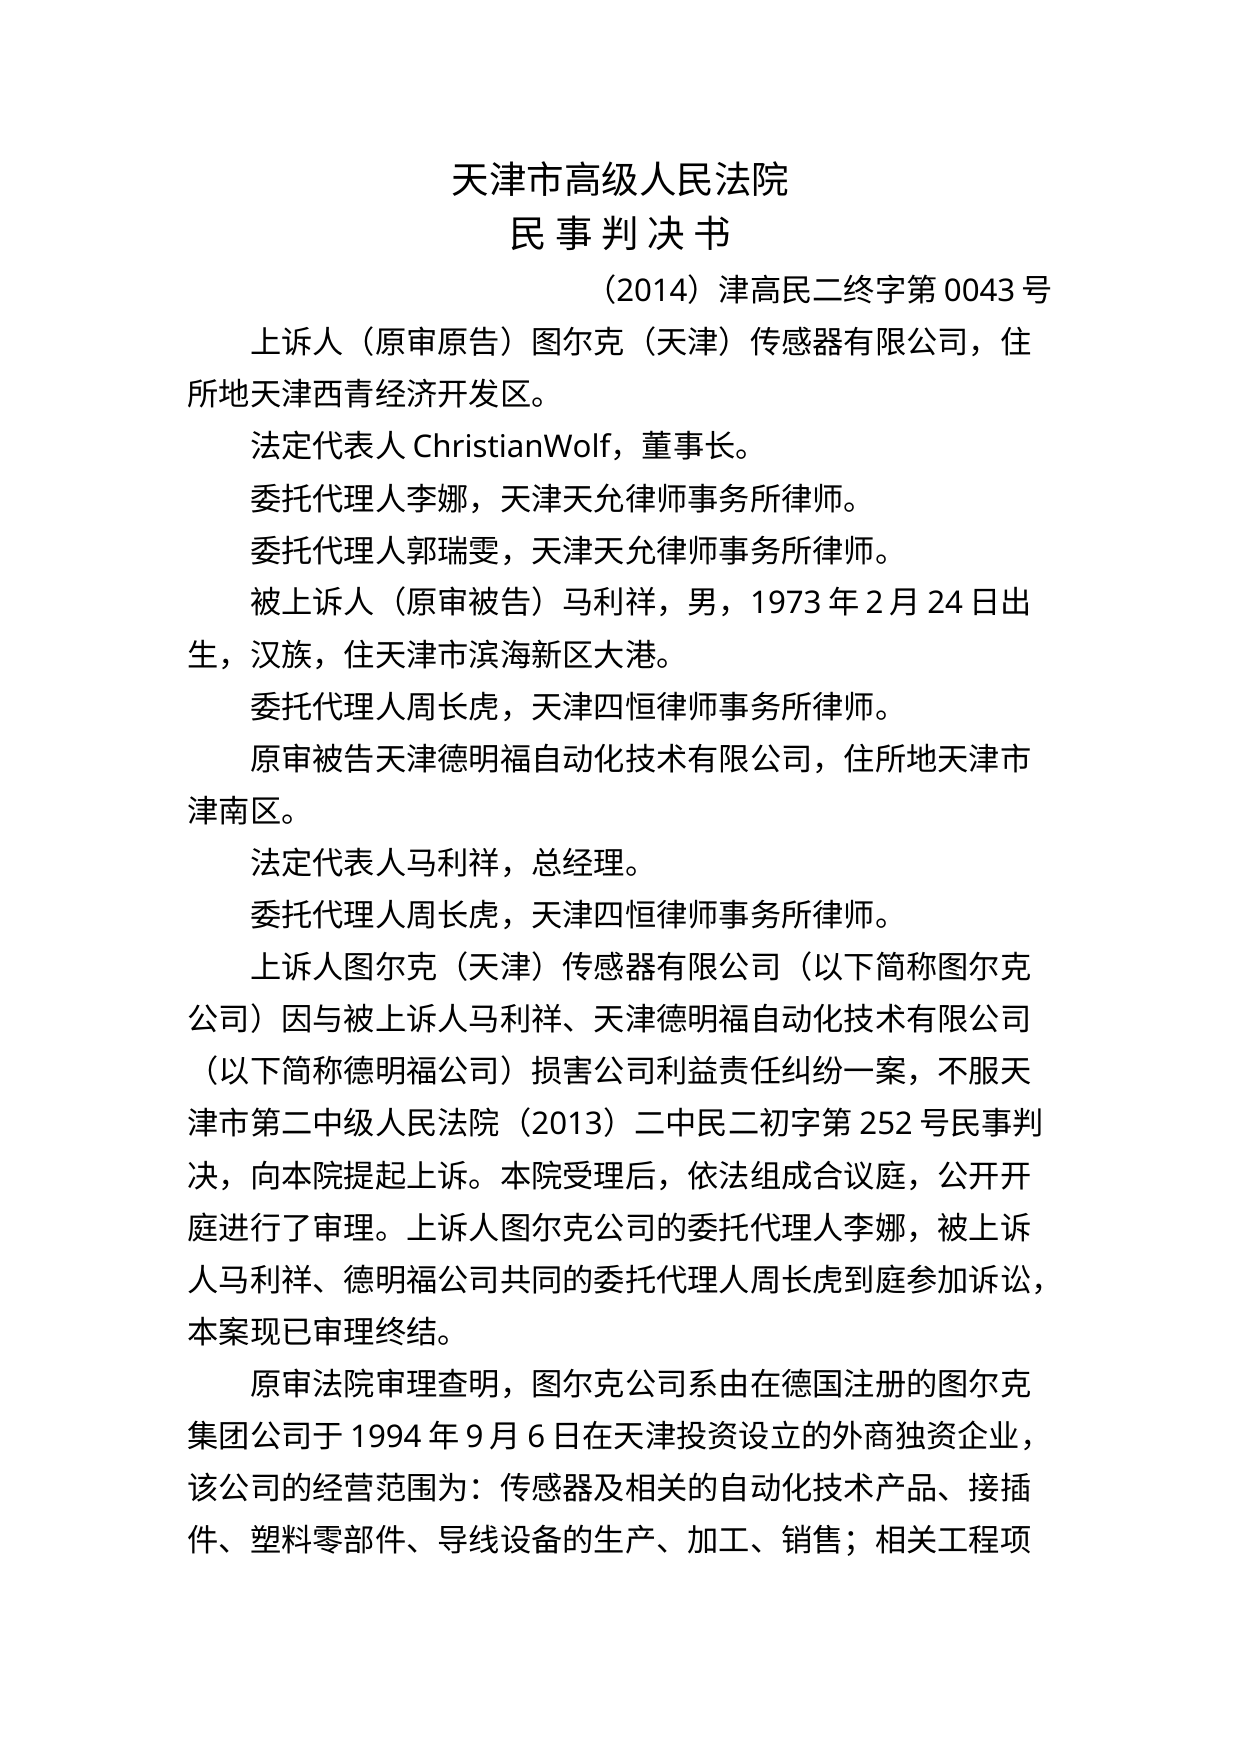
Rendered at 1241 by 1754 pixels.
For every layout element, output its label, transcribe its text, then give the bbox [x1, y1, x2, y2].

text 原审被告天津德明福自动化技术有限公司，住所地天津市津南区。 [187, 727, 1053, 831]
text 委托代理人周长虎，天津四恒律师事务所律师。 [187, 883, 1053, 936]
text 委托代理人周长虎，天津四恒律师事务所律师。 [187, 675, 1053, 727]
text 上诉人（原审原告）图尔克（天津）传感器有限公司，住所地天津西青经济开发区。 [187, 311, 1053, 415]
text 天津市高级人民法院 [187, 150, 1053, 204]
text 法定代表人马利祥，总经理。 [187, 831, 1053, 883]
text 民 事 判 决 书 [187, 204, 1053, 258]
text 委托代理人郭瑞雯，天津天允律师事务所律师。 [187, 519, 1053, 571]
text 委托代理人李娜，天津天允律师事务所律师。 [187, 467, 1053, 519]
text 上诉人图尔克（天津）传感器有限公司（以下简称图尔克公司）因与被上诉人马利祥、天津德明福自动化技术有限公司（以下简称德明福公司）损害公司利益责任纠纷一案，不服天津市第二中级人民法院（2013）二中民二初字第252号民事判决，向本院提起上诉。本院受理后，依法组成合议庭，公开开庭进行了审理。上诉人图尔克公司的委托代理人李娜，被上诉人马利祥、德明福公司共同的委托代理人周长虎到庭参加诉讼，本案现已审理终结。 [187, 936, 1053, 1352]
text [187, 1352, 1053, 1561]
text 被上诉人（原审被告）马利祥，男，1973年2月24日出生，汉族，住天津市滨海新区大港。 [187, 571, 1053, 675]
text 法定代表人ChristianWolf，董事长。 [187, 415, 1053, 467]
text （2014）津高民二终字第0043号 [187, 258, 1053, 311]
